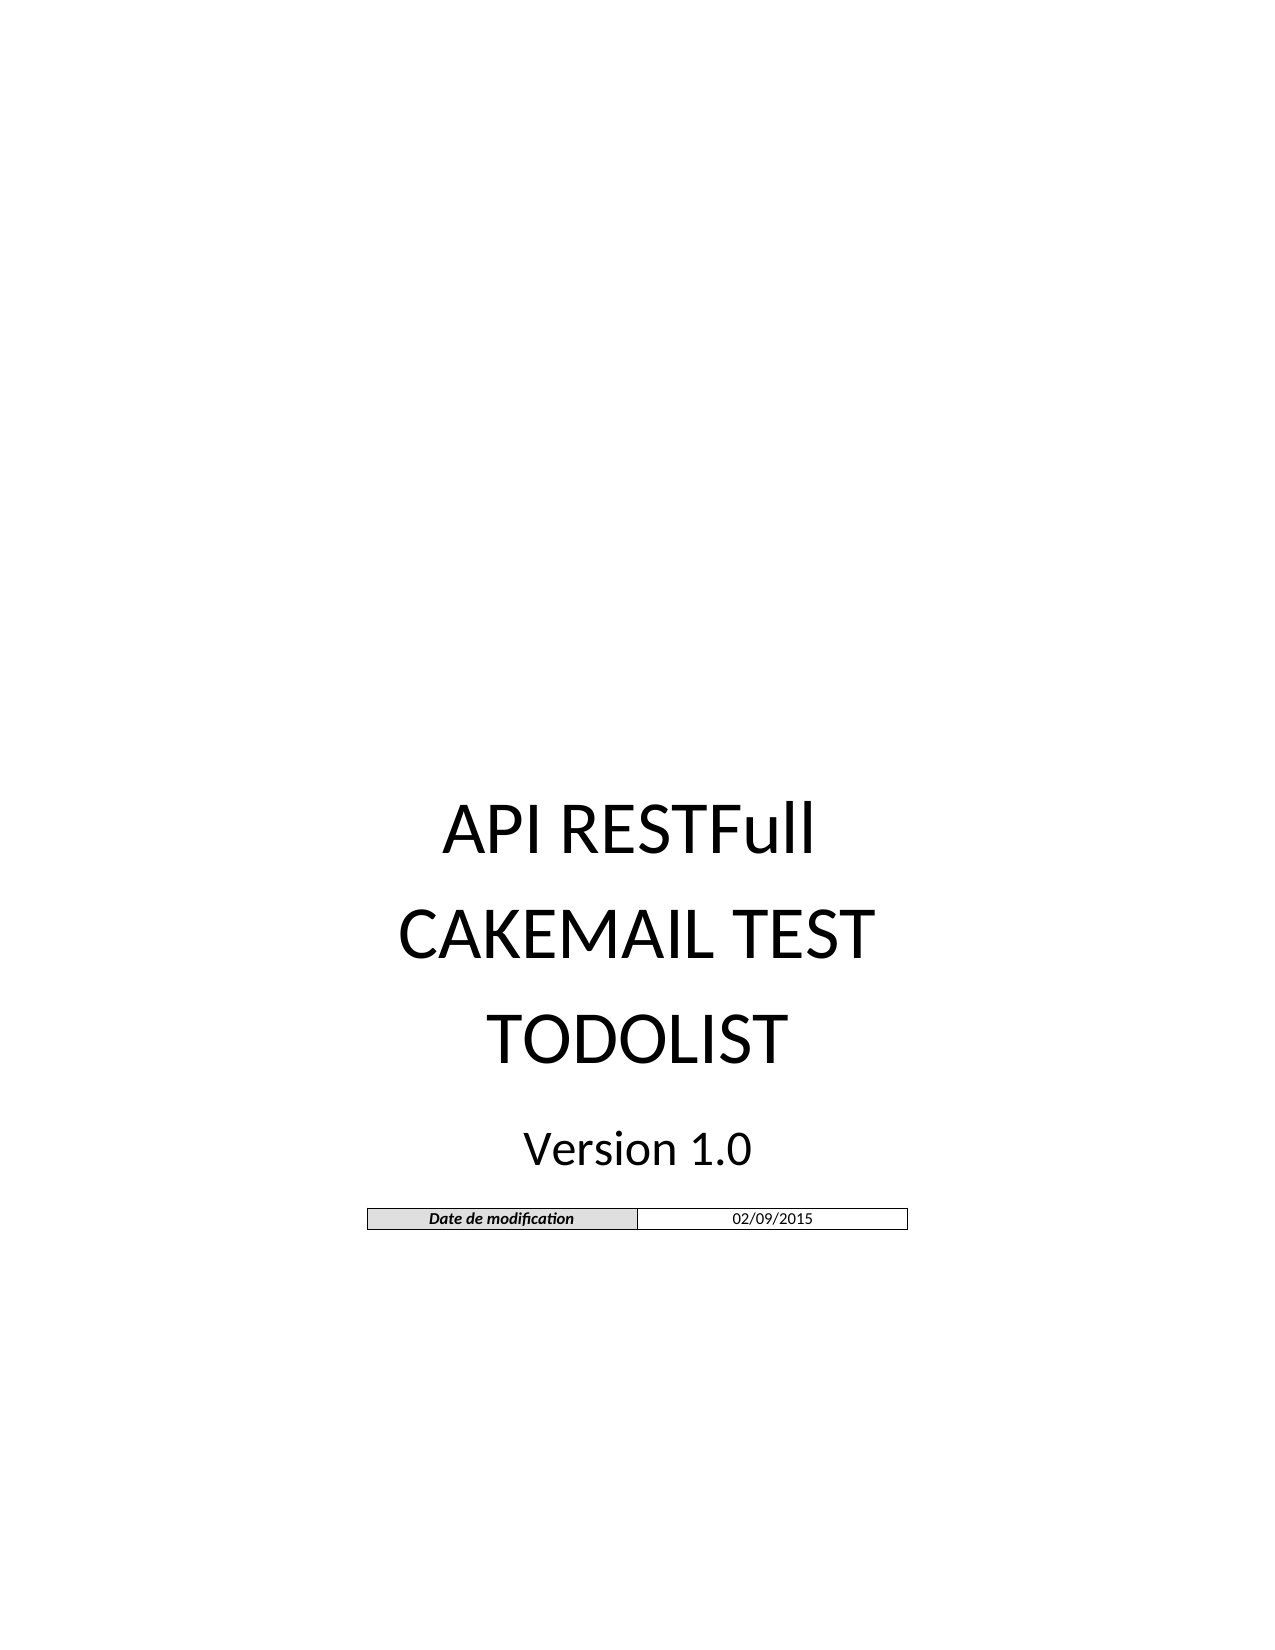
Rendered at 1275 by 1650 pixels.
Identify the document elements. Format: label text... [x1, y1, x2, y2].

text Version 1.0 [150, 1117, 1125, 1178]
text API RESTFull CAKEMAIL TEST TODOLIST [150, 780, 1125, 1082]
table_header 02/09/2015 [638, 1209, 907, 1229]
table_header Date de modification [368, 1209, 637, 1229]
